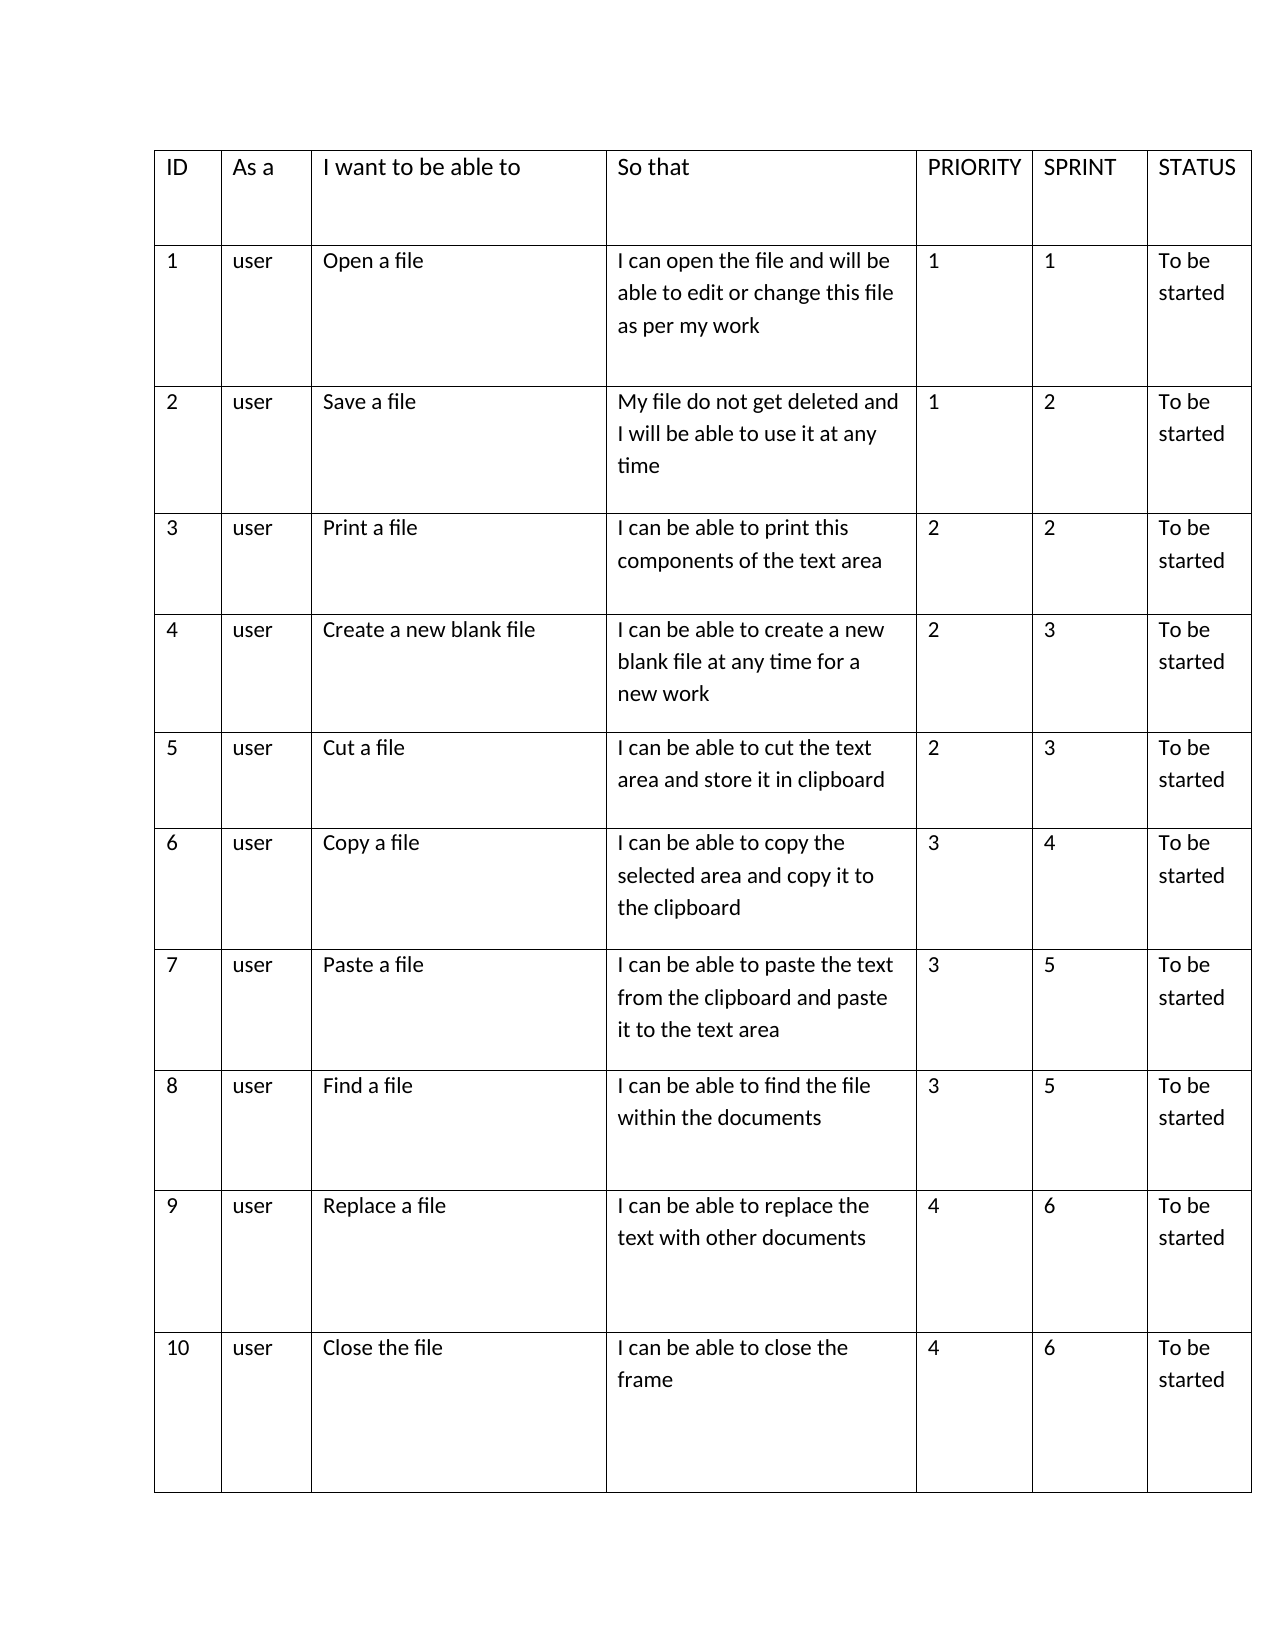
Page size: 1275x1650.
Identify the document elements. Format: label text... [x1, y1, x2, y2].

table_cell 9 [155, 1191, 221, 1332]
table_cell To be started [1148, 246, 1251, 386]
table_cell I can be able to close the frame [607, 1333, 916, 1492]
table_header SPRINT [1033, 151, 1147, 245]
table_cell 10 [155, 1333, 221, 1492]
table_cell user [222, 1333, 311, 1492]
table_cell I can be able to print this components of the text area [607, 514, 916, 614]
table_cell Copy a file [312, 829, 606, 949]
table_cell I can be able to copy the selected area and copy it to the clipboard [607, 829, 916, 949]
table_header ID [155, 151, 221, 245]
table_cell My file do not get deleted and I will be able to use it at any time [607, 387, 916, 512]
table_cell Close the file [312, 1333, 606, 1492]
table_cell 2 [1033, 514, 1147, 614]
table_cell user [222, 1071, 311, 1190]
table_cell 7 [155, 950, 221, 1070]
table_cell I can open the file and will be able to edit or change this file as per my work [607, 246, 916, 386]
table_cell I can be able to replace the text with other documents [607, 1191, 916, 1332]
table_cell Cut a file [312, 733, 606, 827]
table_cell 4 [917, 1333, 1032, 1492]
table_cell user [222, 733, 311, 827]
table_header PRIORITY [917, 151, 1032, 245]
table_cell 5 [1033, 950, 1147, 1070]
table_cell 6 [1033, 1333, 1147, 1492]
table_cell 2 [1033, 387, 1147, 512]
table_cell To be started [1148, 1071, 1251, 1190]
table_cell 3 [917, 1071, 1032, 1190]
table_cell 1 [1033, 246, 1147, 386]
table_cell 2 [917, 615, 1032, 732]
table_cell 2 [155, 387, 221, 512]
table_cell Replace a file [312, 1191, 606, 1332]
table_cell Paste a file [312, 950, 606, 1070]
table_cell 3 [1033, 615, 1147, 732]
table_cell To be started [1148, 615, 1251, 732]
table_cell 1 [917, 246, 1032, 386]
table_cell I can be able to find the file within the documents [607, 1071, 916, 1190]
table_cell user [222, 514, 311, 614]
table_cell 4 [1033, 829, 1147, 949]
table_header I want to be able to [312, 151, 606, 245]
table_cell I can be able to create a new blank file at any time for a new work [607, 615, 916, 732]
table_cell I can be able to paste the text from the clipboard and paste it to the text area [607, 950, 916, 1070]
table_cell To be started [1148, 829, 1251, 949]
table_cell 2 [917, 733, 1032, 827]
table_cell 1 [155, 246, 221, 386]
table_cell 3 [917, 829, 1032, 949]
table_cell 5 [155, 733, 221, 827]
table_header As a [222, 151, 311, 245]
table_cell Create a new blank file [312, 615, 606, 732]
table_cell user [222, 615, 311, 732]
table_cell To be started [1148, 950, 1251, 1070]
table_header STATUS [1148, 151, 1251, 245]
table_cell 6 [1033, 1191, 1147, 1332]
table_cell user [222, 950, 311, 1070]
table_cell 2 [917, 514, 1032, 614]
table_cell To be started [1148, 1333, 1251, 1492]
table_cell To be started [1148, 1191, 1251, 1332]
table_cell Open a file [312, 246, 606, 386]
table_cell 4 [917, 1191, 1032, 1332]
table_cell To be started [1148, 514, 1251, 614]
table_cell 3 [917, 950, 1032, 1070]
table_cell I can be able to cut the text area and store it in clipboard [607, 733, 916, 827]
table_cell user [222, 829, 311, 949]
table_cell Find a file [312, 1071, 606, 1190]
table_cell 8 [155, 1071, 221, 1190]
table_cell 1 [917, 387, 1032, 512]
table_header So that [607, 151, 916, 245]
table_cell 5 [1033, 1071, 1147, 1190]
table_cell To be started [1148, 387, 1251, 512]
table_cell user [222, 1191, 311, 1332]
table_cell user [222, 387, 311, 512]
table_cell 6 [155, 829, 221, 949]
table_cell 3 [1033, 733, 1147, 827]
table_cell 3 [155, 514, 221, 614]
table_cell 4 [155, 615, 221, 732]
table_cell user [222, 246, 311, 386]
table_cell To be started [1148, 733, 1251, 827]
table_cell Print a file [312, 514, 606, 614]
table_cell Save a file [312, 387, 606, 512]
